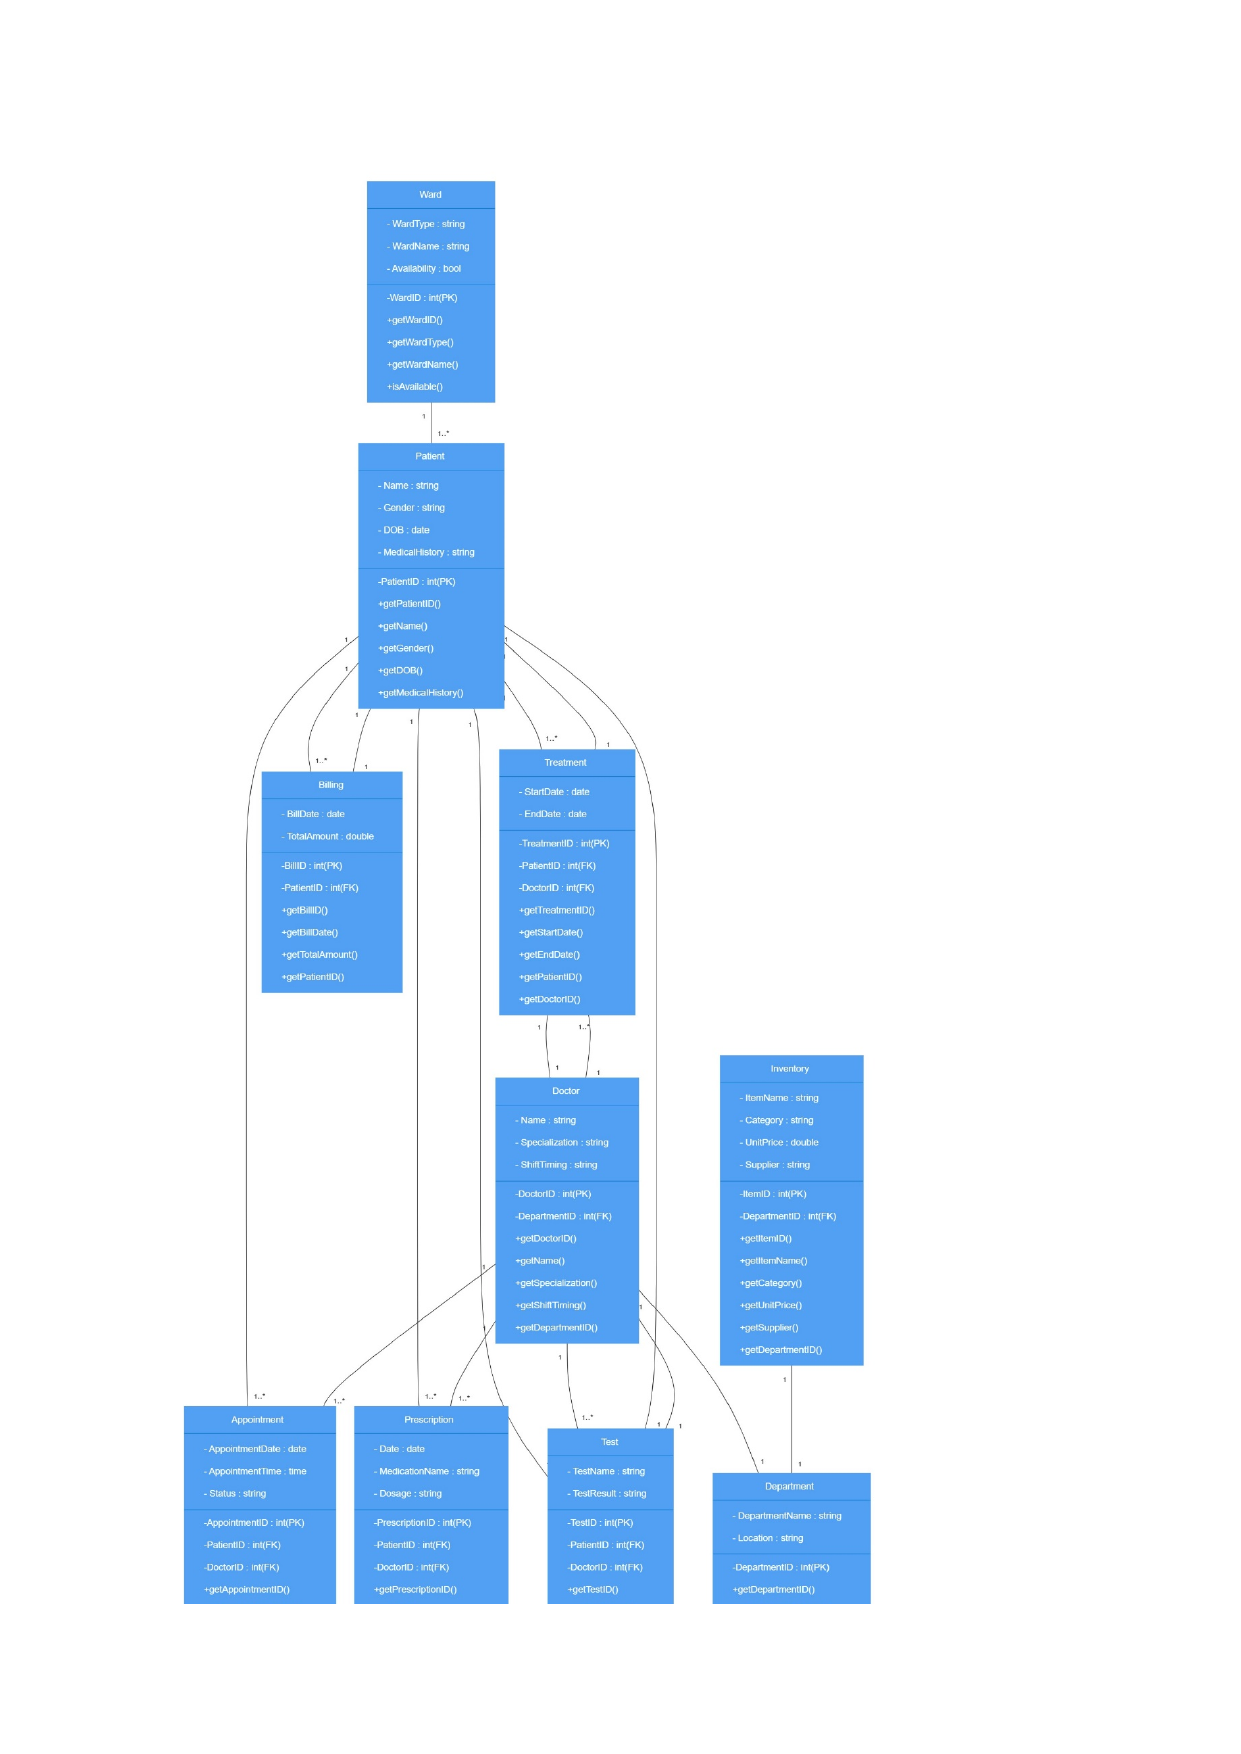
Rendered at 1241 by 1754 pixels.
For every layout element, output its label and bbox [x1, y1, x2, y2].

picture [150, 150, 904, 1604]
